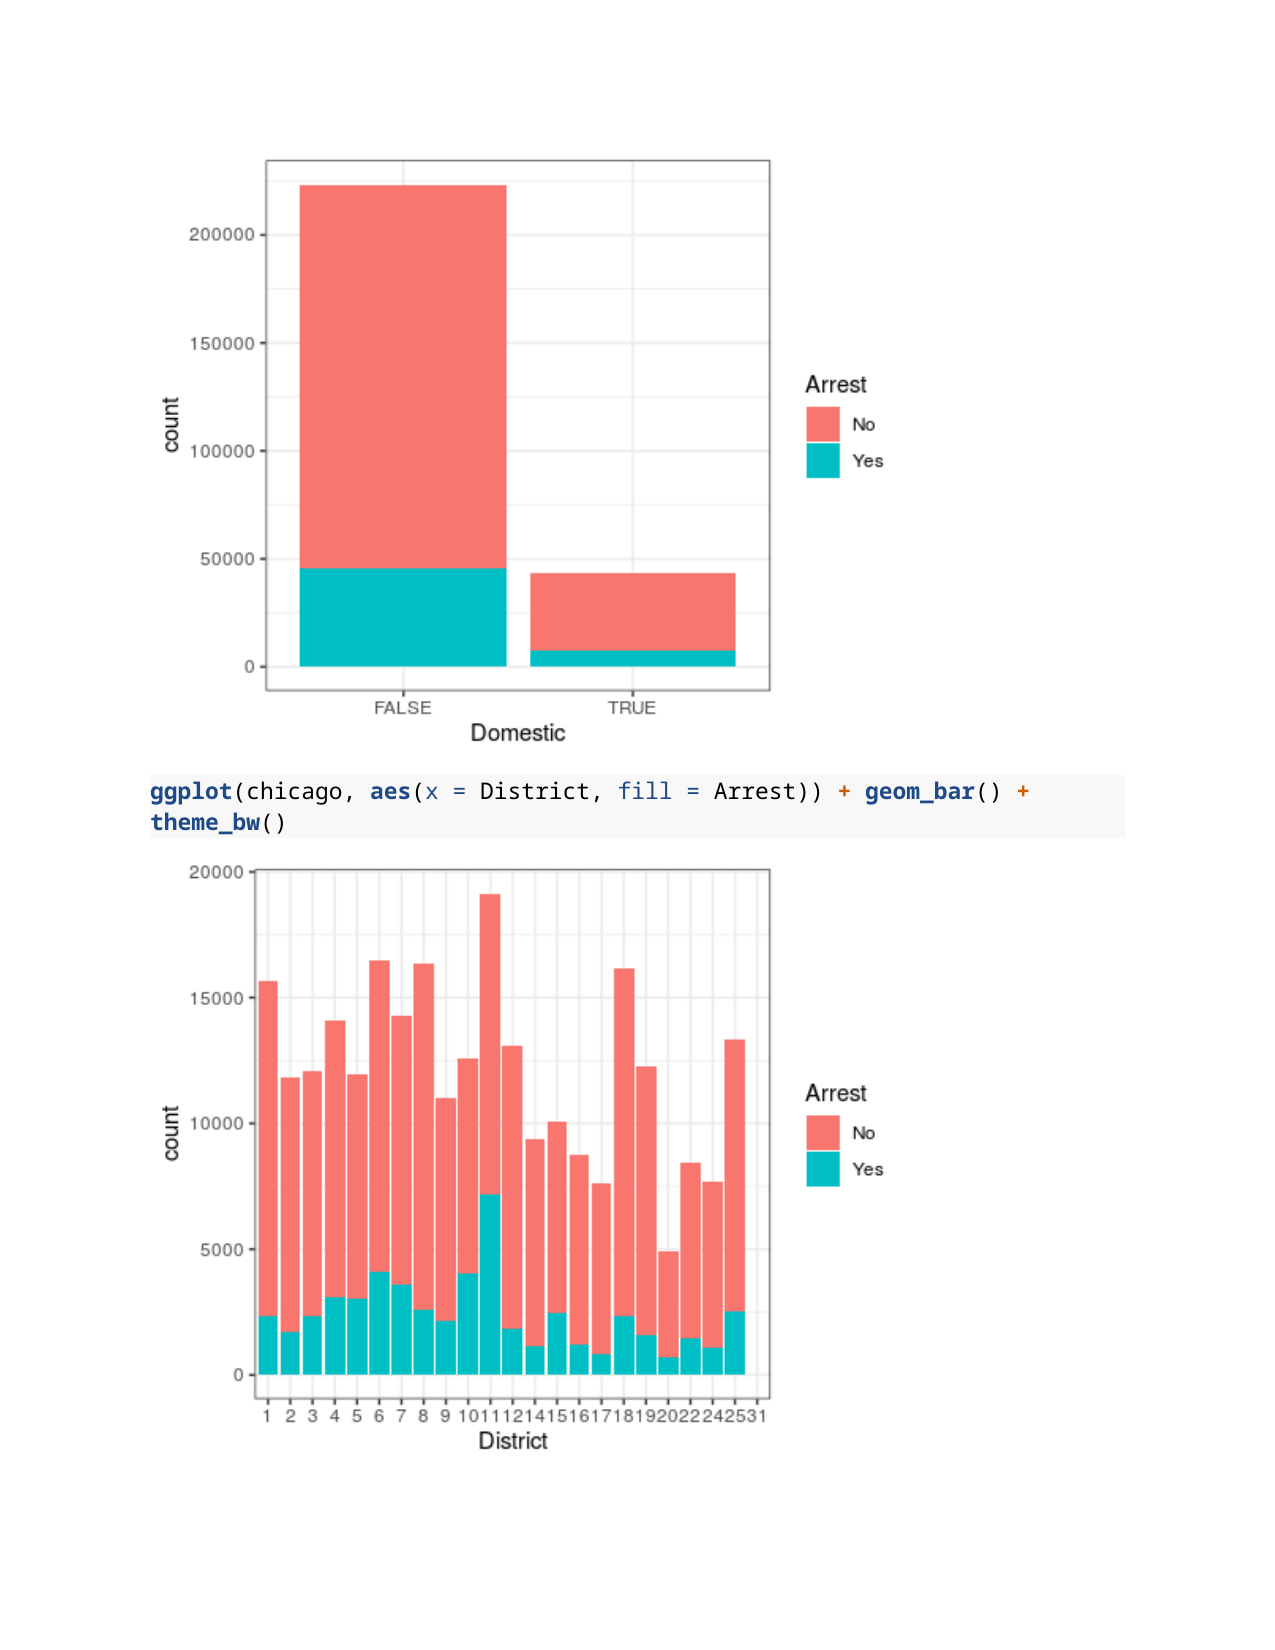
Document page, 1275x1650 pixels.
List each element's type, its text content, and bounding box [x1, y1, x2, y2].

picture [150, 858, 908, 1465]
picture [150, 150, 908, 757]
text ggplot(chicago, aes(x = District, fill = Arrest)) + geom_bar() + theme_bw() [287, 775, 1125, 838]
